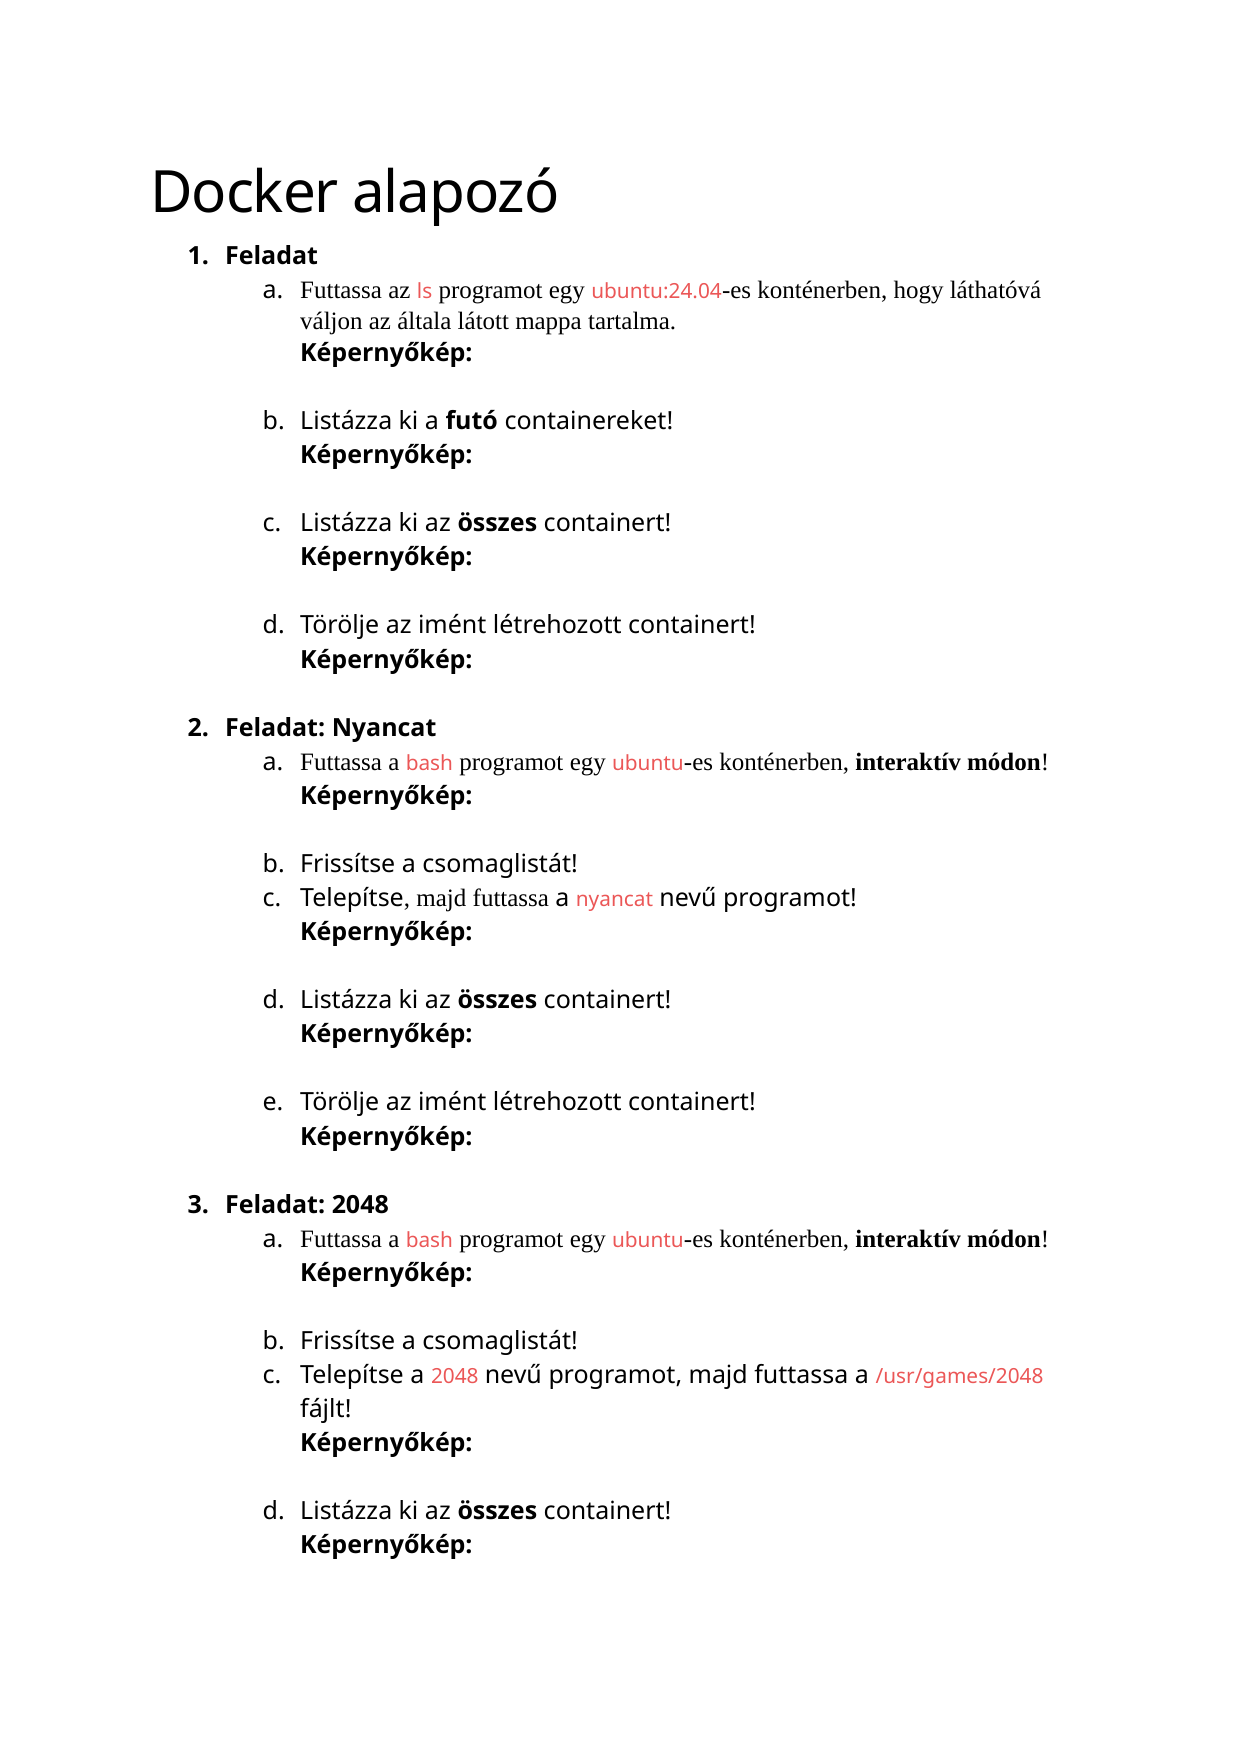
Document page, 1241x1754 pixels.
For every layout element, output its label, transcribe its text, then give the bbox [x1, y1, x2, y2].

list Listázza ki a futó containereket! Képernyőkép: [262, 403, 1090, 505]
title Docker alapozó [150, 150, 1090, 229]
list Telepítse a 2048 nevű programot, majd futtassa a /usr/games/2048 fájlt! Képernyőkép: [262, 1357, 1090, 1493]
list Feladat: Nyancat [187, 709, 1090, 743]
list Listázza ki az összes containert! Képernyőkép: [262, 1493, 1090, 1595]
list Törölje az imént létrehozott containert! Képernyőkép: [262, 1084, 1090, 1186]
list Futtassa az ls programot egy ubuntu:24.04-es konténerben, hogy láthatóvá váljon az általa látott mappa tartalma. Képernyőkép: [262, 272, 1090, 403]
list Feladat: 2048 [187, 1186, 1090, 1220]
list Futtassa a bash programot egy ubuntu-es konténerben, interaktív módon! Képernyőkép: [262, 1220, 1090, 1322]
list Frissítse a csomaglistát! [262, 846, 1090, 880]
list Listázza ki az összes containert! Képernyőkép: [262, 982, 1090, 1084]
list Törölje az imént létrehozott containert! Képernyőkép: [262, 607, 1090, 709]
list Feladat [187, 238, 1090, 272]
list Frissítse a csomaglistát! [262, 1322, 1090, 1357]
list Listázza ki az összes containert! Képernyőkép: [262, 505, 1090, 607]
list Telepítse, majd futtassa a nyancat nevű programot! Képernyőkép: [262, 880, 1090, 982]
list Futtassa a bash programot egy ubuntu-es konténerben, interaktív módon! Képernyőkép: [262, 743, 1090, 846]
